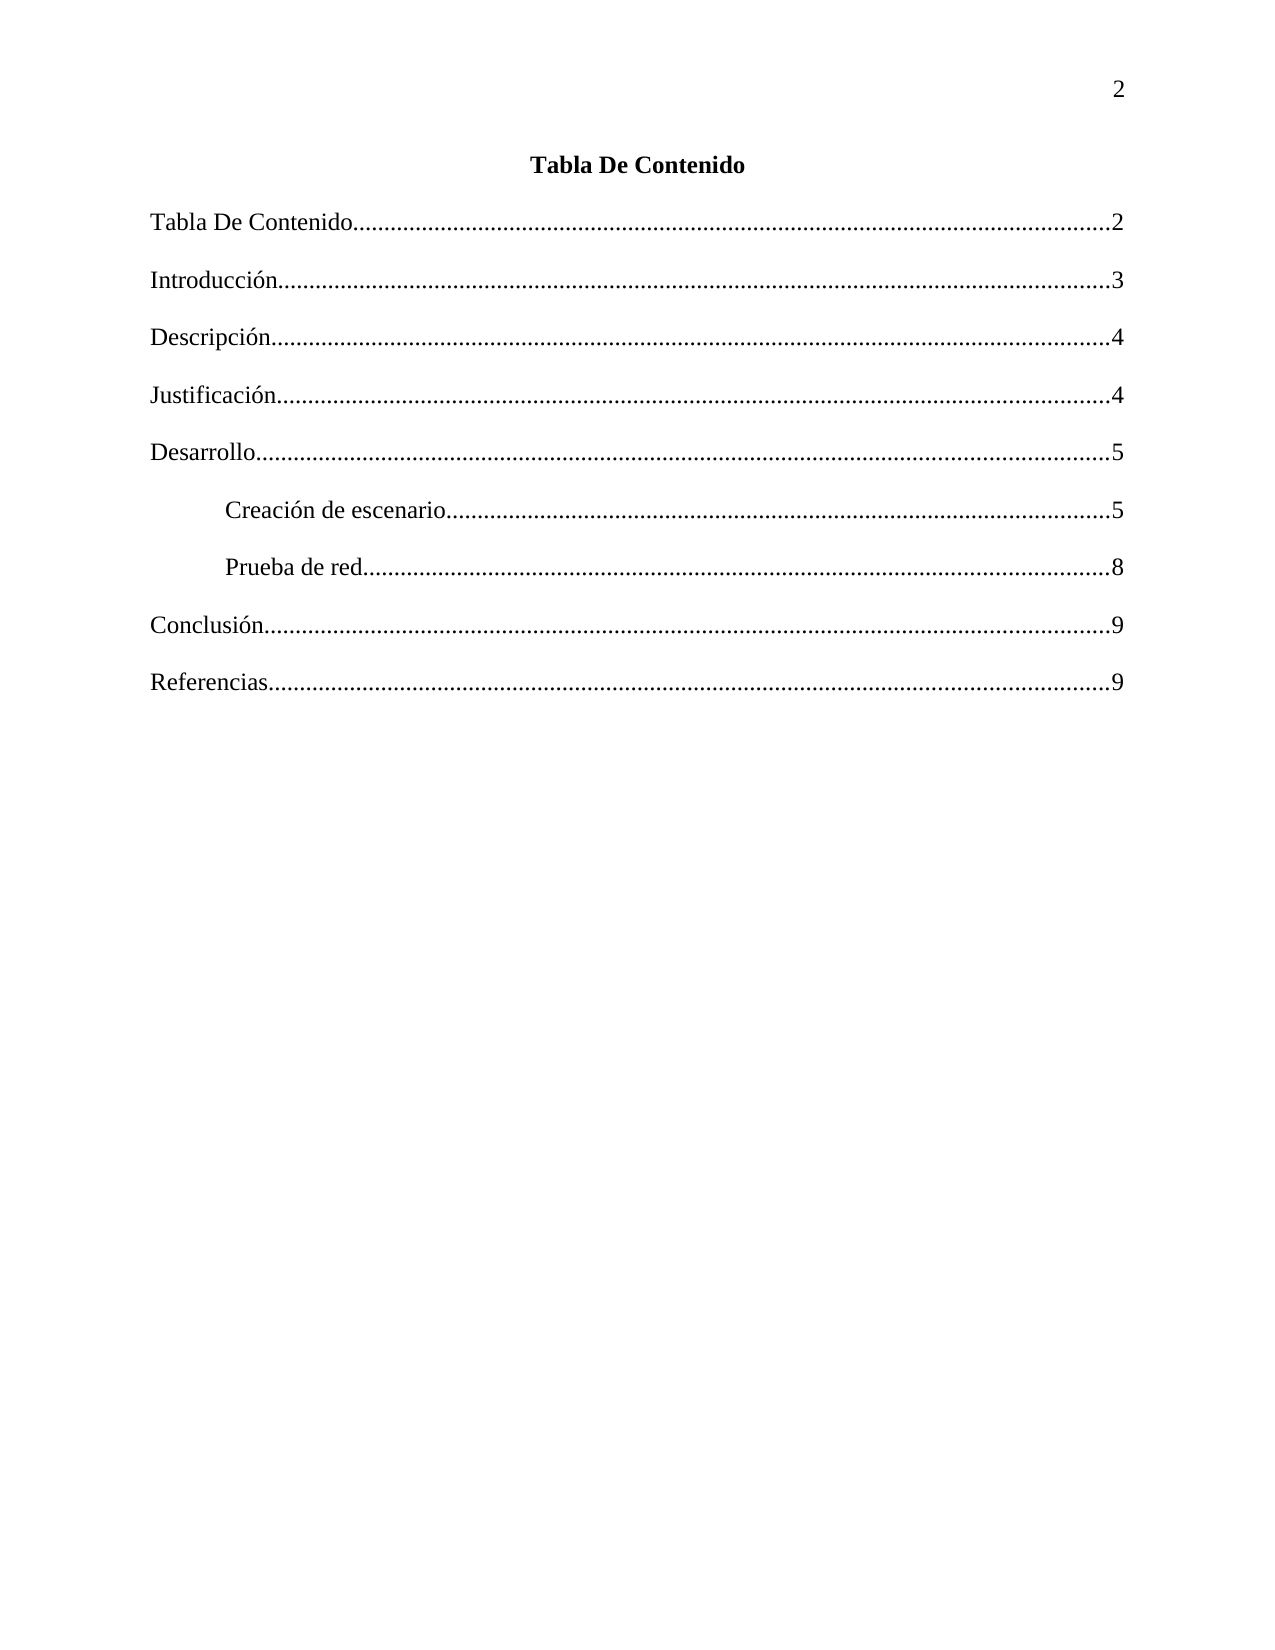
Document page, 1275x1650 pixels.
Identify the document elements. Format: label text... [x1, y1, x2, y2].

text Desarrollo 5 [150, 437, 1125, 466]
text Conclusión 9 [150, 610, 1125, 639]
text Creación de escenario 5 [225, 495, 1125, 524]
text Descripción 4 [150, 322, 1125, 351]
subtitle Tabla De Contenido [150, 150, 1125, 179]
text Introducción 3 [150, 265, 1125, 294]
text Prueba de red 8 [225, 552, 1125, 581]
text Referencias 9 [150, 667, 1125, 696]
text Tabla De Contenido 2 [150, 207, 1125, 236]
text Justificación 4 [150, 380, 1125, 409]
